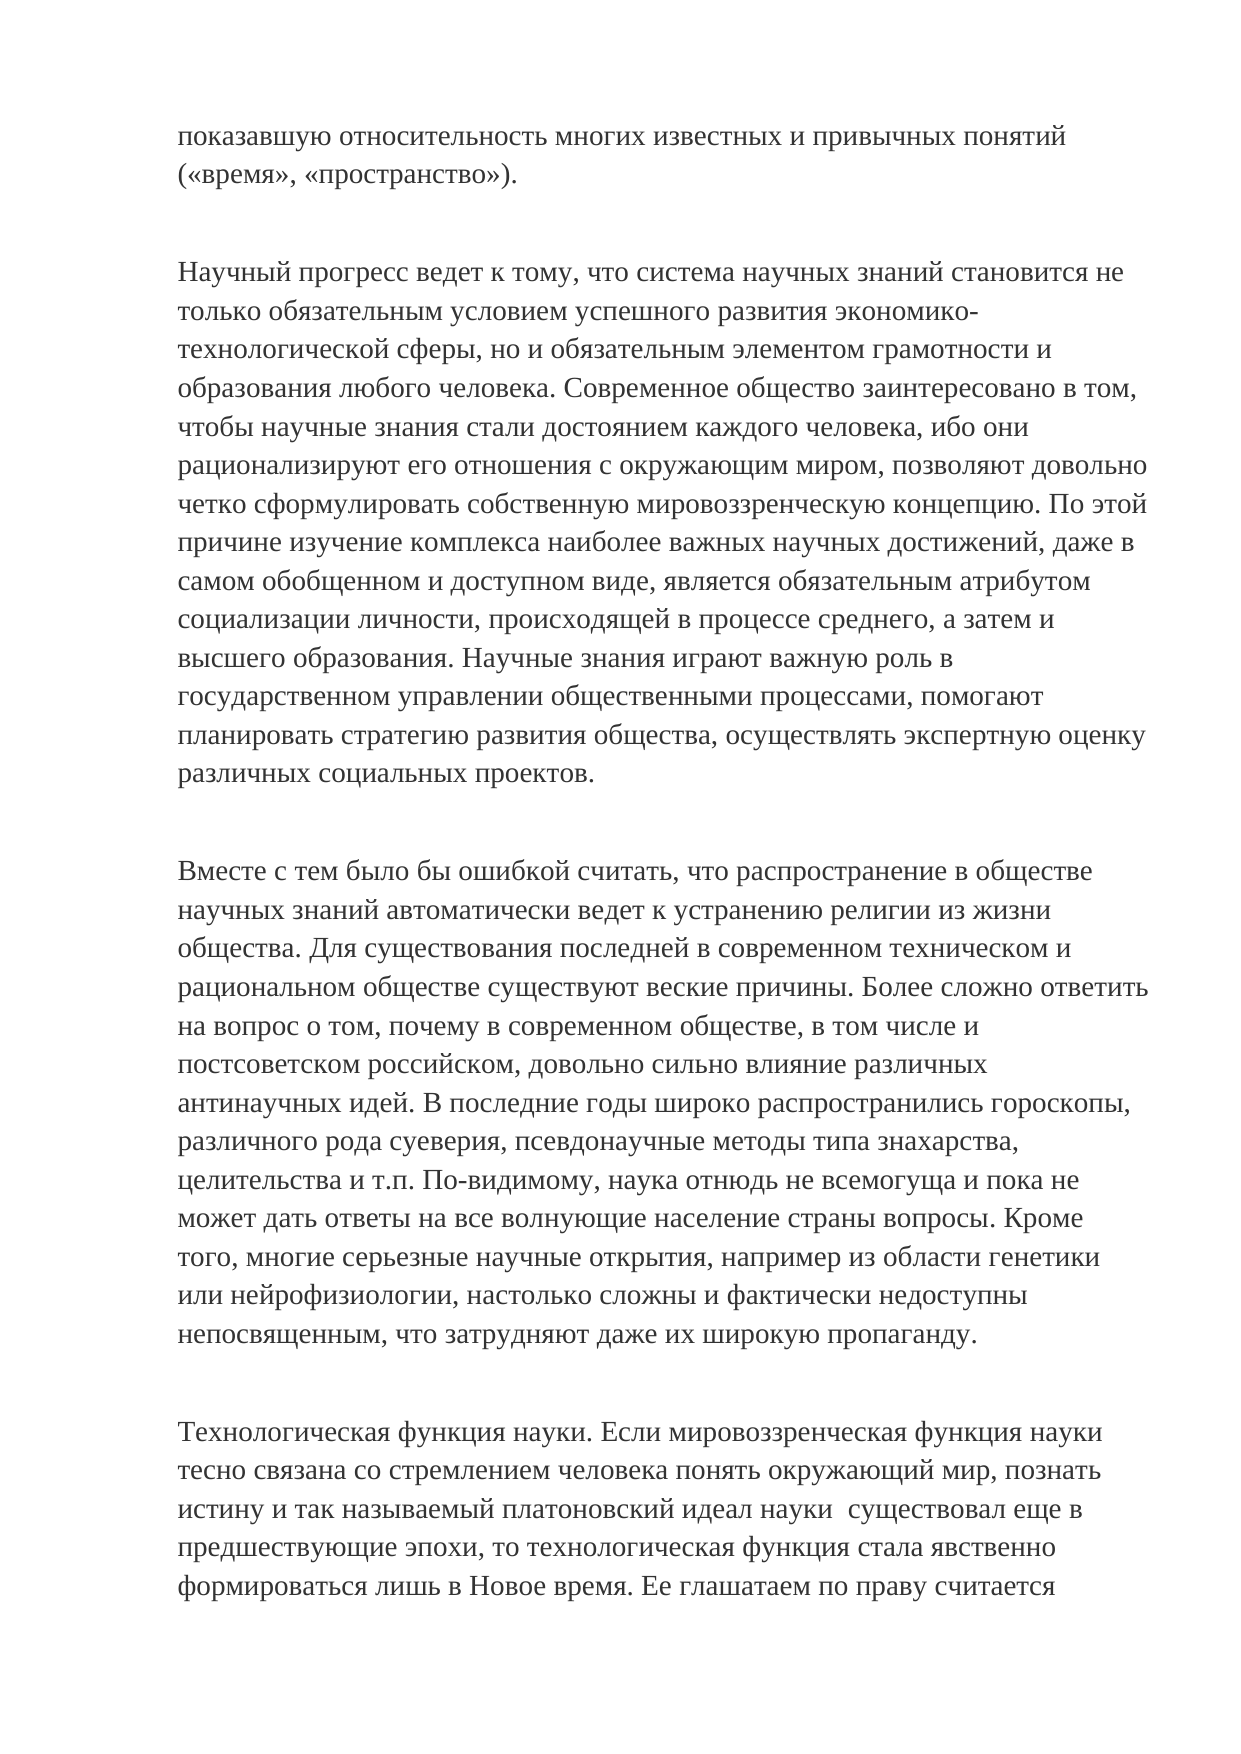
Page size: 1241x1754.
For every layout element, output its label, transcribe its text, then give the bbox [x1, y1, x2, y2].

text Научный прогресс ведет к тому, что система научных знаний становится не только обязательным условием успешного развития экономико-технологической сферы, но и обязательным элементом грамотности и образования любого человека. Современное общество заинтересовано в том, чтобы научные знания стали достоянием каждого человека, ибо они рационализируют его отношения с окружающим миром, позволяют довольно четко сформулировать собственную мировоззренческую концепцию. По этой причине изучение комплекса наиболее важных научных достижений, даже в самом обобщенном и доступном виде, является обязательным атрибутом социализации личности, происходящей в процессе среднего, а затем и высшего образования. Научные знания играют важную роль в государственном управлении общественными процессами, помогают планировать стратегию развития общества, осуществлять экспертную оценку различных социальных проектов. [177, 216, 1152, 789]
text Вместе с тем было бы ошибкой считать, что распространение в обществе научных знаний автоматически ведет к устранению религии из жизни общества. Для существования последней в современном техническом и рациональном обществе существуют веские причины. Более сложно ответить на вопрос о том, почему в современном обществе, в том числе и постсоветском российском, довольно сильно влияние различных антинаучных идей. В последние годы широко распространились гороскопы, различного рода суеверия, псевдонаучные методы типа знахарства, целительства и т.п. По-видимому, наука отнюдь не всемогуща и пока не может дать ответы на все волнующие население страны вопросы. Кроме того, многие серьезные научные открытия, например из области генетики или нейрофизиологии, настолько сложны и фактически недоступны непосвященным, что затрудняют даже их широкую пропаганду. [177, 815, 1152, 1349]
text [177, 1375, 1152, 1602]
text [177, 118, 1152, 190]
